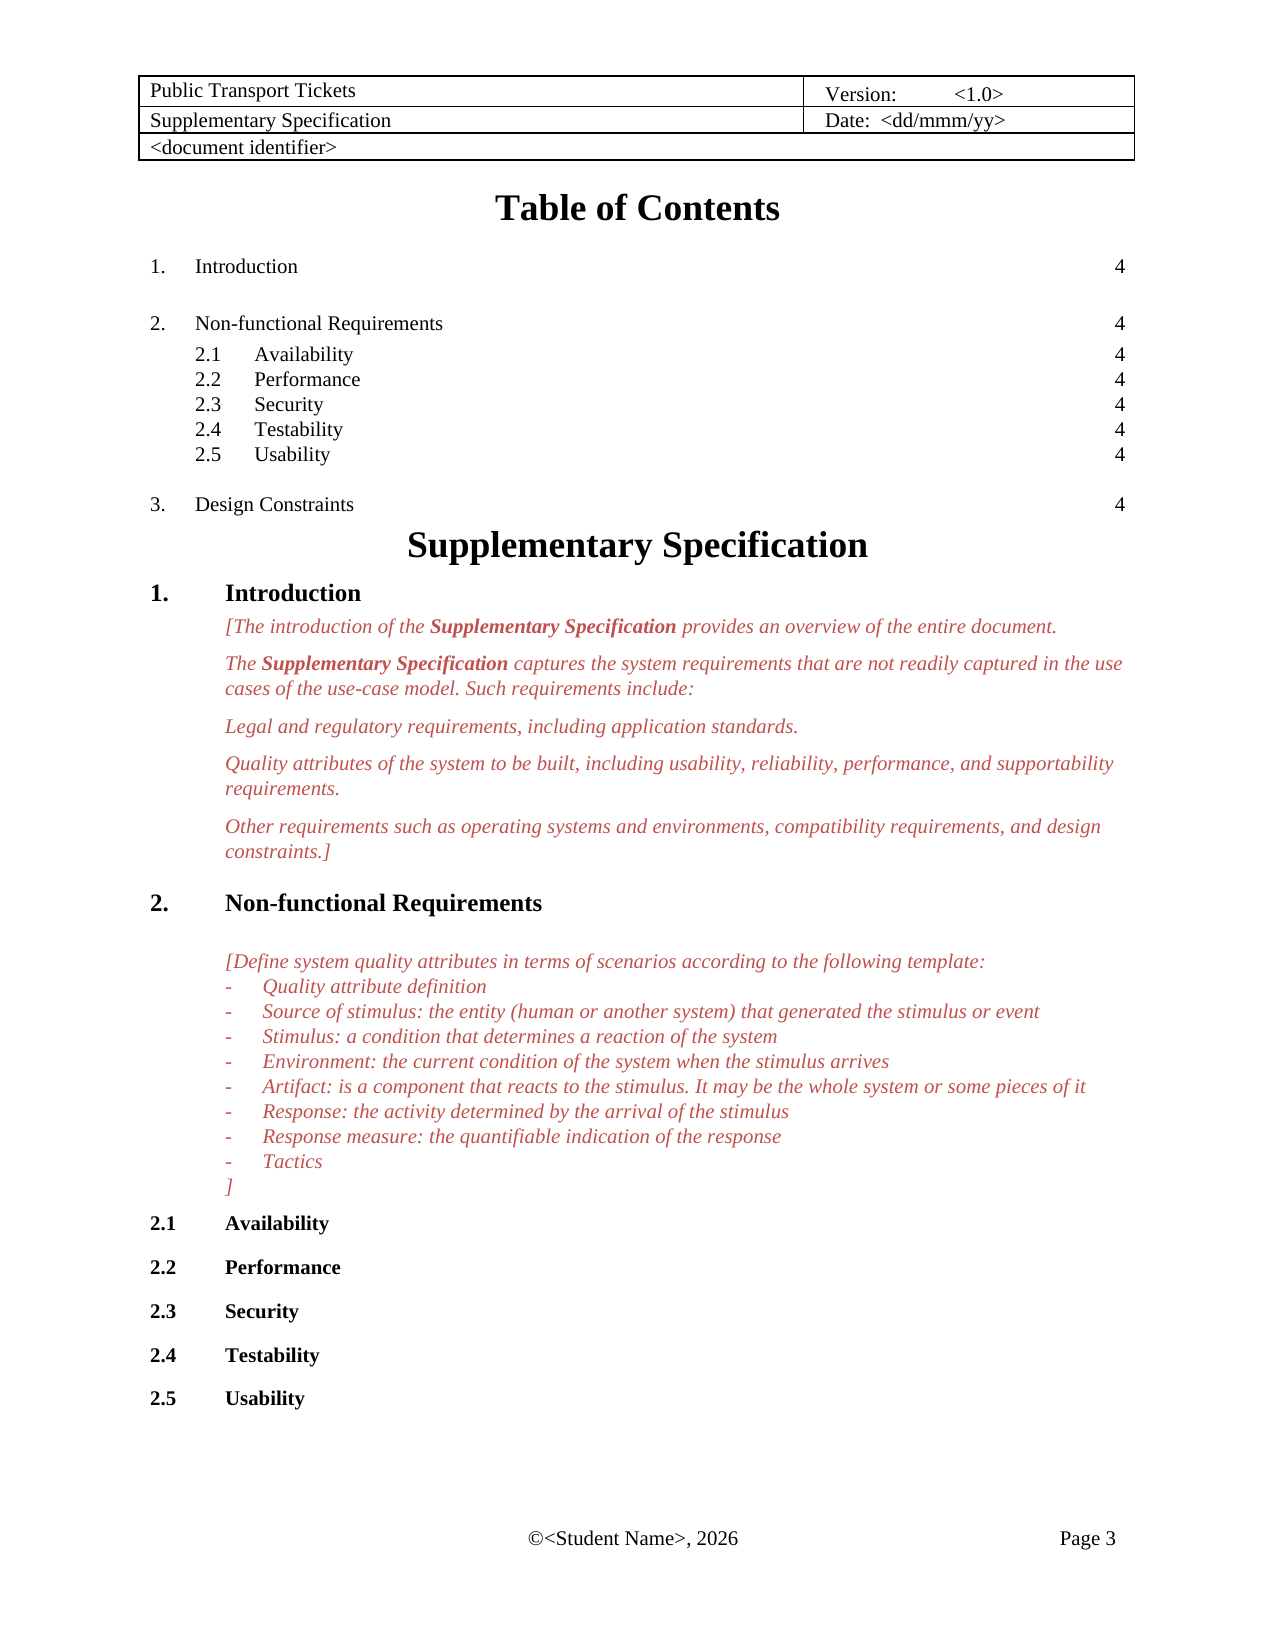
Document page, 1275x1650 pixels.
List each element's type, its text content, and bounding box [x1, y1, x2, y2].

text [Define system quality attributes in terms of scenarios according to the following template: [150, 948, 1125, 973]
text Quality attributes of the system to be built, including usability, reliability, performance, and supportability requirements. [225, 750, 1125, 800]
text [The introduction of the Supplementary Specification provides an overview of the entire document. [225, 613, 1125, 638]
text The Supplementary Specification captures the system requirements that are not readily captured in the use cases of the use-case model. Such requirements include: [225, 650, 1125, 700]
title Table of Contents [150, 185, 1125, 228]
subtitle Security [150, 1298, 1125, 1323]
subtitle Introduction [150, 578, 1125, 607]
text Legal and regulatory requirements, including application standards. [225, 713, 1125, 738]
title Supplementary Specification [150, 522, 1125, 565]
subtitle Non-functional Requirements [150, 888, 1125, 917]
subtitle Availability [150, 1210, 1125, 1235]
text 2.3 Security 4 [195, 391, 1050, 416]
list Source of stimulus: the entity (human or another system) that generated the stimulus or event [225, 998, 1125, 1023]
text 2.5 Usability 4 [195, 441, 1050, 466]
text 1. Introduction 4 [150, 253, 1050, 278]
text Other requirements such as operating systems and environments, compatibility requirements, and design constraints.] [225, 813, 1125, 863]
text ] [150, 1173, 1125, 1198]
text 3. Design Constraints 4 [150, 491, 1050, 516]
text 2.1 Availability 4 [195, 341, 1050, 366]
text 2.4 Testability 4 [195, 416, 1050, 441]
list Environment: the current condition of the system when the stimulus arrives [225, 1048, 1125, 1073]
list Stimulus: a condition that determines a reaction of the system [225, 1023, 1125, 1048]
list Tactics [225, 1148, 1125, 1173]
list Artifact: is a component that reacts to the stimulus. It may be the whole system or some pieces of it [225, 1073, 1125, 1098]
list Response measure: the quantifiable indication of the response [225, 1123, 1125, 1148]
list Response: the activity determined by the arrival of the stimulus [225, 1098, 1125, 1123]
subtitle Usability [150, 1385, 1125, 1410]
list Quality attribute definition [225, 973, 1125, 998]
subtitle Performance [150, 1254, 1125, 1279]
text 2.2 Performance 4 [195, 366, 1050, 391]
subtitle Testability [150, 1342, 1125, 1367]
text 2. Non-functional Requirements 4 [150, 310, 1050, 335]
